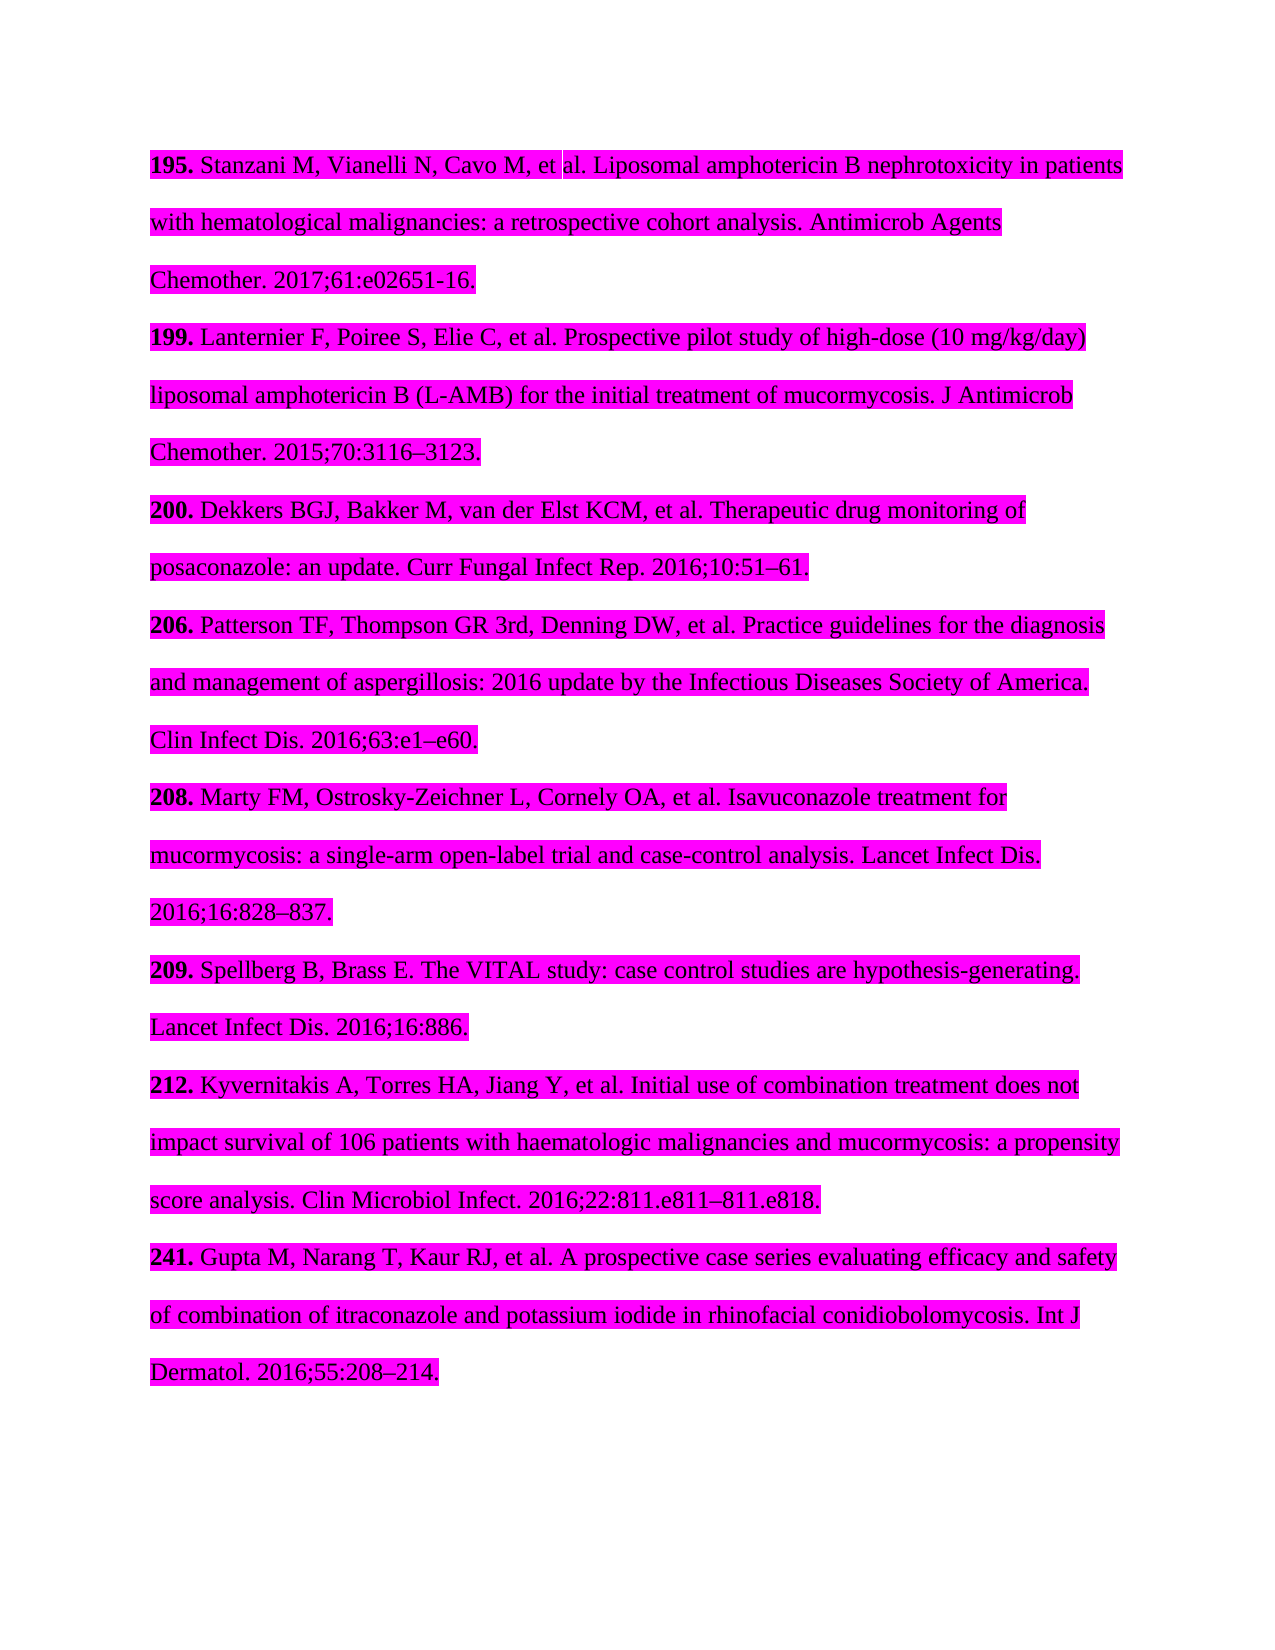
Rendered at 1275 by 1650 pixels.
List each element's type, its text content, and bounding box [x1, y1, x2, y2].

text 209. Spellberg B, Brass E. The VITAL study: case control studies are hypothesis-generating. Lancet Infect Dis. 2016;16:886. [150, 955, 1125, 1041]
text 241. Gupta M, Narang T, Kaur RJ, et al. A prospective case series evaluating efficacy and safety of combination of itraconazole and potassium iodide in rhinofacial conidiobolomycosis. Int J Dermatol. 2016;55:208–214. [150, 1242, 1125, 1386]
text 195. Stanzani M, Vianelli N, Cavo M, et al. Liposomal amphotericin B nephrotoxicity in patients with hematological malignancies: a retrospective cohort analysis. Antimicrob Agents Chemother. 2017;61:e02651-16. [150, 150, 1125, 294]
text 200. Dekkers BGJ, Bakker M, van der Elst KCM, et al. Therapeutic drug monitoring of posaconazole: an update. Curr Fungal Infect Rep. 2016;10:51–61. [150, 495, 1125, 581]
text 199. Lanternier F, Poiree S, Elie C, et al. Prospective pilot study of high-dose (10 mg/kg/day) liposomal amphotericin B (L-AMB) for the initial treatment of mucormycosis. J Antimicrob Chemother. 2015;70:3116–3123. [150, 322, 1125, 466]
text 208. Marty FM, Ostrosky-Zeichner L, Cornely OA, et al. Isavuconazole treatment for mucormycosis: a single-arm open-label trial and case-control analysis. Lancet Infect Dis. 2016;16:828–837. [150, 782, 1125, 926]
text 212. Kyvernitakis A, Torres HA, Jiang Y, et al. Initial use of combination treatment does not impact survival of 106 patients with haematologic malignancies and mucormycosis: a propensity score analysis. Clin Microbiol Infect. 2016;22:811.e811–811.e818. [150, 1070, 1125, 1214]
text 206. Patterson TF, Thompson GR 3rd, Denning DW, et al. Practice guidelines for the diagnosis and management of aspergillosis: 2016 update by the Infectious Diseases Society of America. Clin Infect Dis. 2016;63:e1–e60. [150, 610, 1125, 754]
